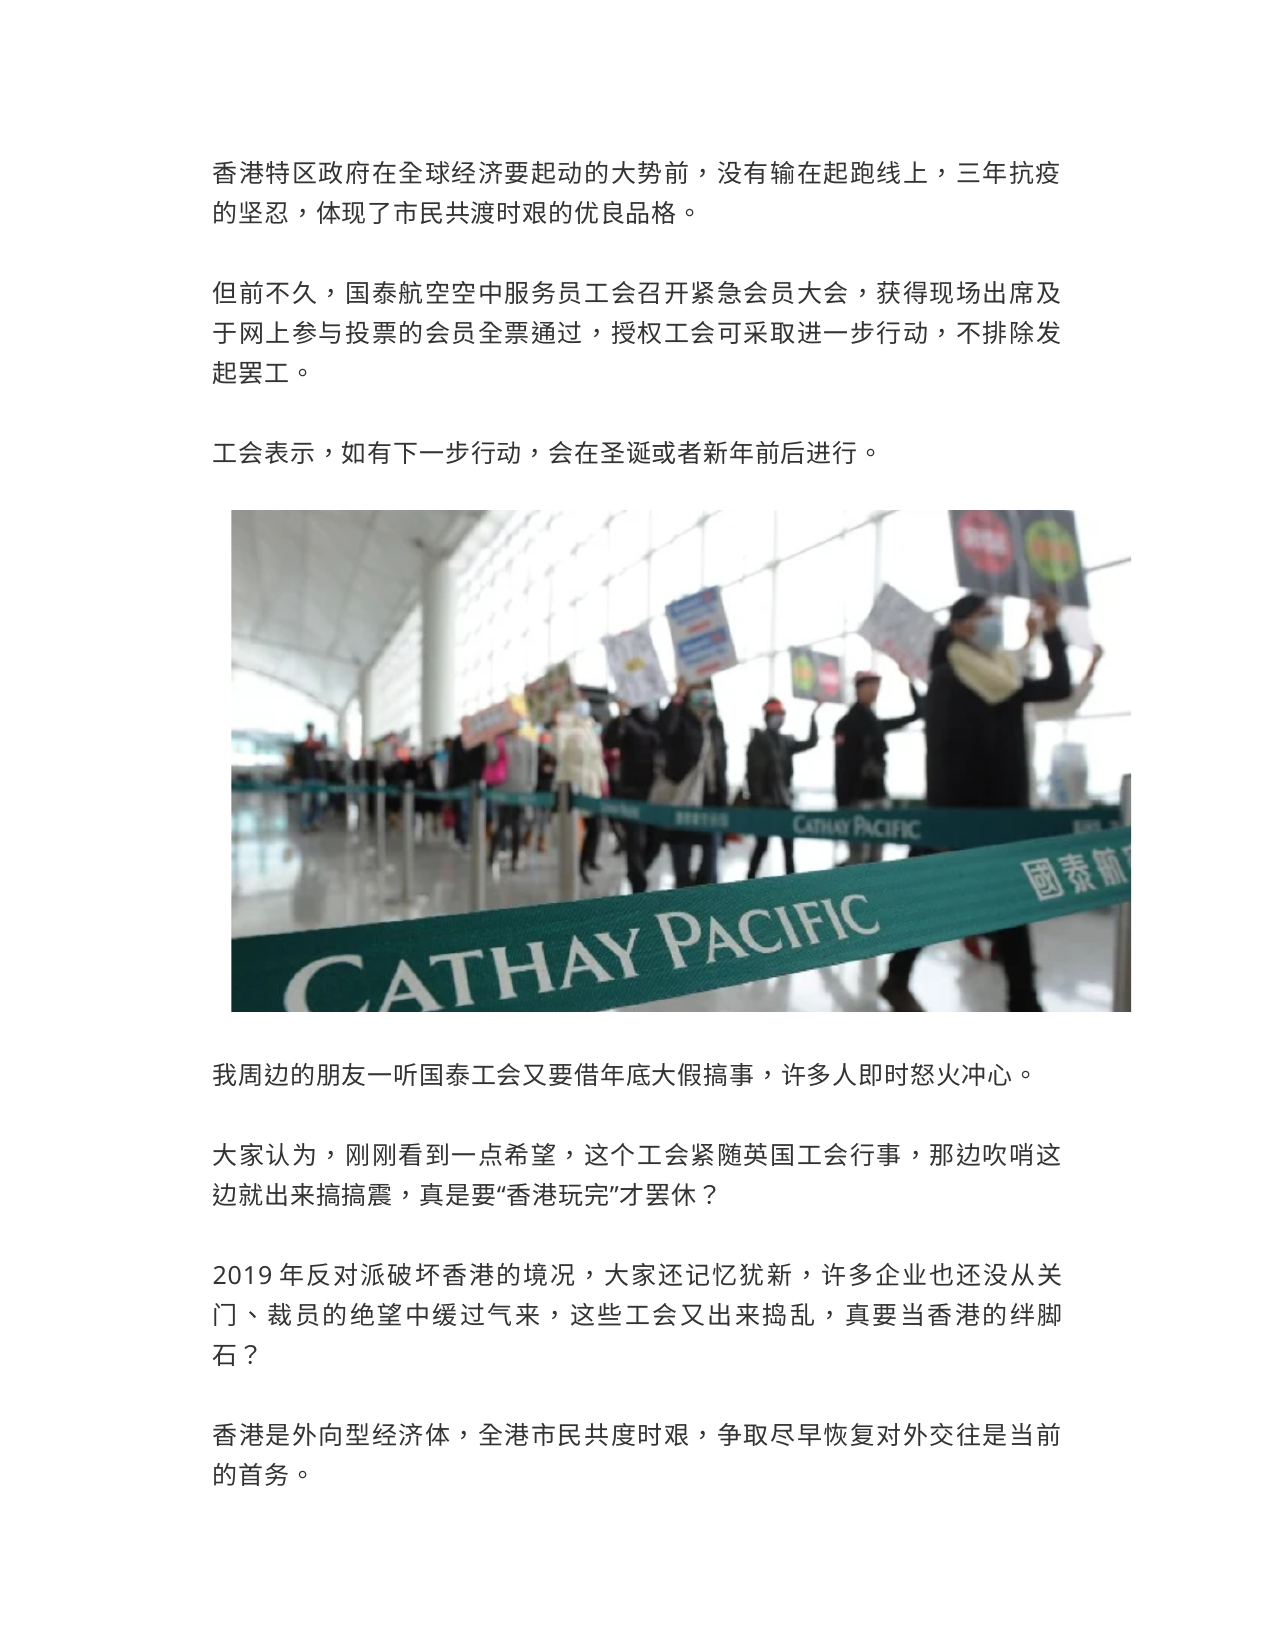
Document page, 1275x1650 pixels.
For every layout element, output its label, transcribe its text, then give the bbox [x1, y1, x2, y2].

text 香港特区政府在全球经济要起动的大势前，没有输在起跑线上，三年抗疫的坚忍，体现了市民共渡时艰的优良品格。 [212, 150, 1062, 230]
text 但前不久，国泰航空空中服务员工会召开紧急会员大会，获得现场出席及于网上参与投票的会员全票通过，授权工会可采取进一步行动，不排除发起罢工。 [212, 270, 1062, 390]
text 2019年反对派破坏香港的境况，大家还记忆犹新，许多企业也还没从关门、裁员的绝望中缓过气来，这些工会又出来捣乱，真要当香港的绊脚石？ [212, 1252, 1062, 1372]
picture [231, 510, 1132, 1012]
text 工会表示，如有下一步行动，会在圣诞或者新年前后进行。 [212, 430, 1062, 470]
text 大家认为，刚刚看到一点希望，这个工会紧随英国工会行事，那边吹哨这边就出来搞搞震，真是要“香港玩完”才罢休？ [212, 1132, 1062, 1212]
text 香港是外向型经济体，全港市民共度时艰，争取尽早恢复对外交往是当前的首务。 [212, 1412, 1062, 1492]
text 我周边的朋友一听国泰工会又要借年底大假搞事，许多人即时怒火冲心。 [212, 1052, 1062, 1092]
